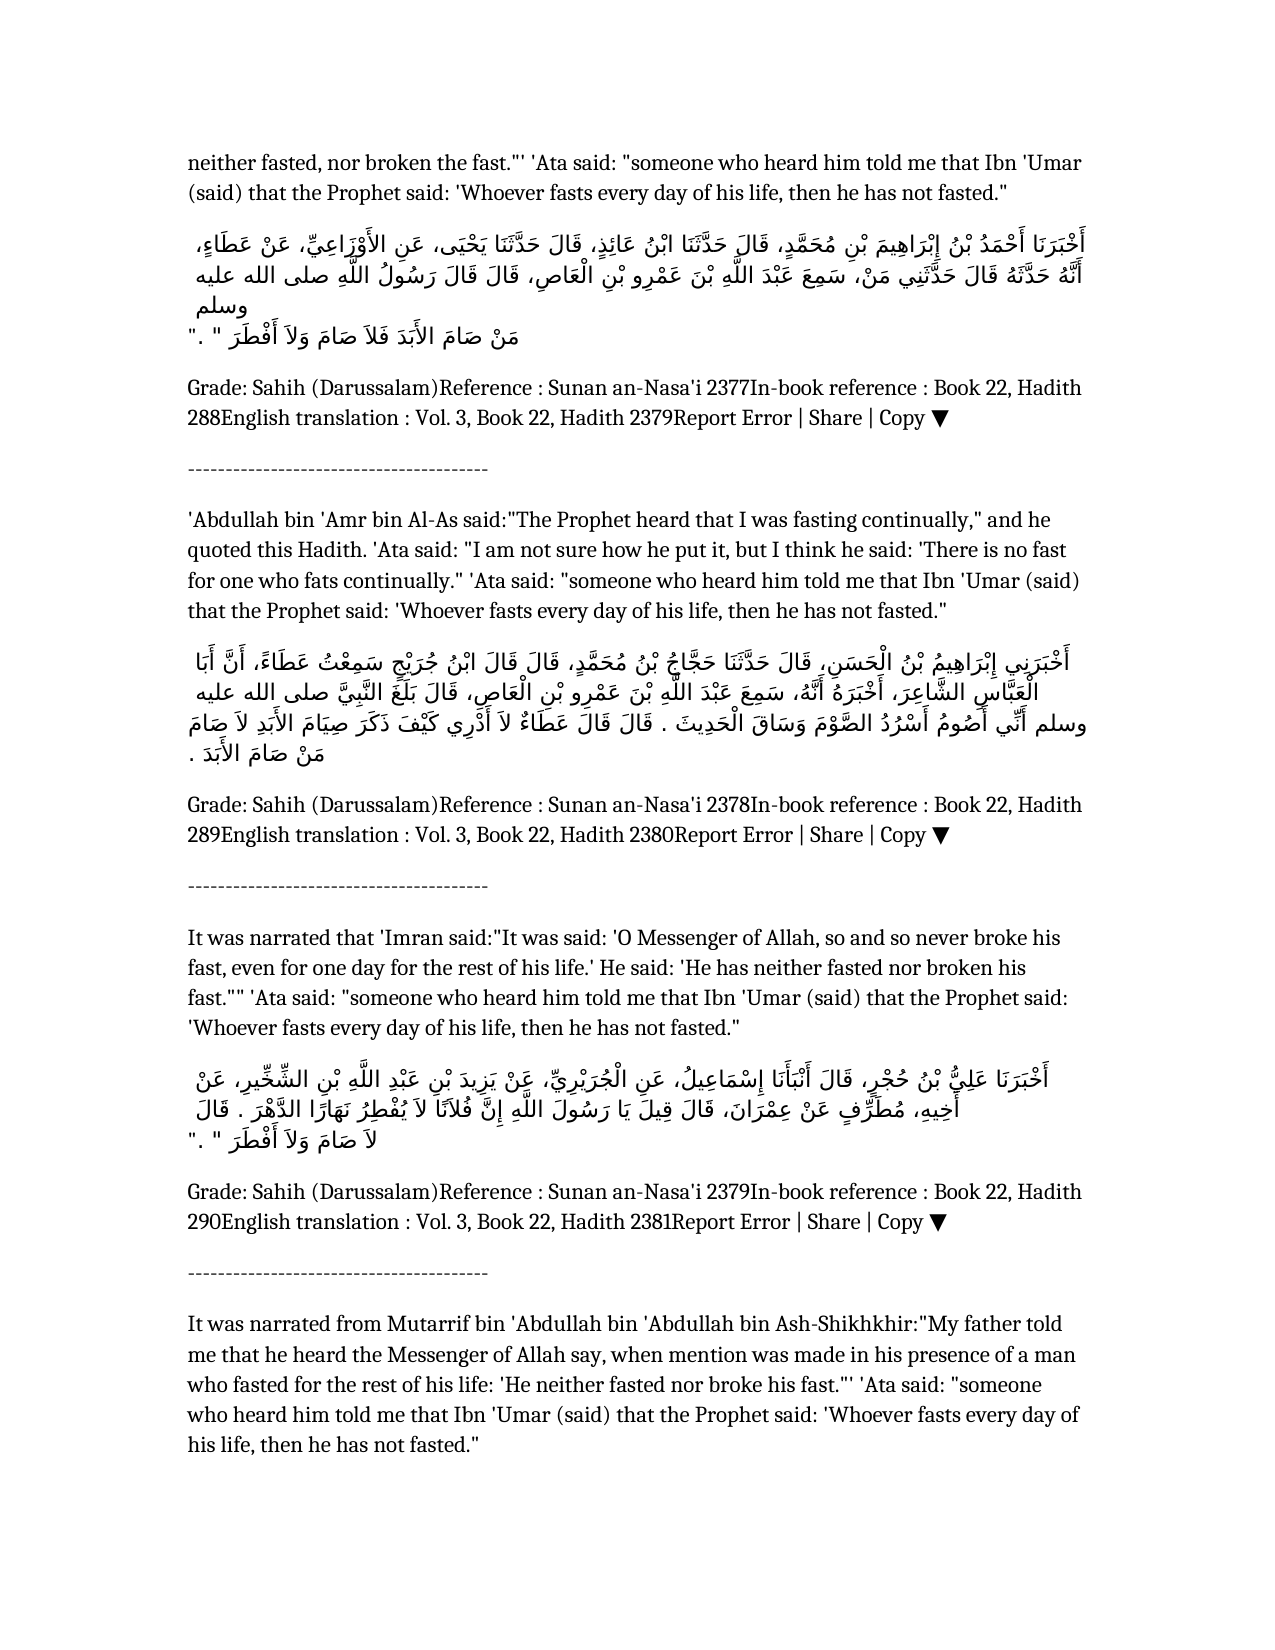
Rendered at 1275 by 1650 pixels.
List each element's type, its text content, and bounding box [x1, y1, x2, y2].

text ---------------------------------------- [187, 1260, 1087, 1287]
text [187, 150, 1087, 207]
text ---------------------------------------- [187, 456, 1087, 482]
text ---------------------------------------- [187, 873, 1087, 900]
text It was narrated that 'Imran said:"It was said: 'O Messenger of Allah, so and so never broke his fast, even for one day for the rest of his life.' He said: 'He has neither fasted nor broken his fast."" 'Ata said: "someone who heard him told me that Ibn 'Umar (said) that the Prophet said: 'Whoever fasts every day of his life, then he has not fasted." [187, 924, 1087, 1041]
text أَخْبَرَنَا عَلِيُّ بْنُ حُجْرٍ، قَالَ أَنْبَأَنَا إِسْمَاعِيلُ، عَنِ الْجُرَيْرِيِّ، عَنْ يَزِيدَ بْنِ عَبْدِ اللَّهِ بْنِ الشِّخِّيرِ، عَنْ أَخِيهِ، مُطَرِّفٍ عَنْ عِمْرَانَ، قَالَ قِيلَ يَا رَسُولَ اللَّهِ إِنَّ فُلاَنًا لاَ يُفْطِرُ نَهَارًا الدَّهْرَ ‏.‏ قَالَ ‏ "‏ لاَ صَامَ وَلاَ أَفْطَرَ ‏"‏ ‏.‏ [187, 1066, 1087, 1154]
text 'Abdullah bin 'Amr bin Al-As said:"The Prophet heard that I was fasting continually," and he quoted this Hadith. 'Ata said: "I am not sure how he put it, but I think he said: 'There is no fast for one who fats continually." 'Ata said: "someone who heard him told me that Ibn 'Umar (said) that the Prophet said: 'Whoever fasts every day of his life, then he has not fasted." [187, 507, 1087, 624]
text Grade: Sahih (Darussalam)Reference : Sunan an-Nasa'i 2379In-book reference : Book 22, Hadith 290English translation : Vol. 3, Book 22, Hadith 2381Report Error | Share | Copy ▼ [187, 1179, 1087, 1236]
text أَخْبَرَنِي إِبْرَاهِيمُ بْنُ الْحَسَنِ، قَالَ حَدَّثَنَا حَجَّاجُ بْنُ مُحَمَّدٍ، قَالَ قَالَ ابْنُ جُرَيْجٍ سَمِعْتُ عَطَاءً، أَنَّ أَبَا الْعَبَّاسِ الشَّاعِرَ، أَخْبَرَهُ أَنَّهُ، سَمِعَ عَبْدَ اللَّهِ بْنَ عَمْرِو بْنِ الْعَاصِ، قَالَ بَلَغَ النَّبِيَّ صلى الله عليه وسلم أَنِّي أَصُومُ أَسْرُدُ الصَّوْمَ وَسَاقَ الْحَدِيثَ ‏.‏ قَالَ قَالَ عَطَاءٌ لاَ أَدْرِي كَيْفَ ذَكَرَ صِيَامَ الأَبَدِ لاَ صَامَ مَنْ صَامَ الأَبَدَ ‏.‏ [187, 649, 1087, 767]
text أَخْبَرَنَا أَحْمَدُ بْنُ إِبْرَاهِيمَ بْنِ مُحَمَّدٍ، قَالَ حَدَّثَنَا ابْنُ عَائِذٍ، قَالَ حَدَّثَنَا يَحْيَى، عَنِ الأَوْزَاعِيِّ، عَنْ عَطَاءٍ، أَنَّهُ حَدَّثَهُ قَالَ حَدَّثَنِي مَنْ، سَمِعَ عَبْدَ اللَّهِ بْنَ عَمْرِو بْنِ الْعَاصِ، قَالَ قَالَ رَسُولُ اللَّهِ صلى الله عليه وسلم ‏ "‏ مَنْ صَامَ الأَبَدَ فَلاَ صَامَ وَلاَ أَفْطَرَ ‏"‏ ‏.‏ [187, 231, 1087, 350]
text Grade: Sahih (Darussalam)Reference : Sunan an-Nasa'i 2377In-book reference : Book 22, Hadith 288English translation : Vol. 3, Book 22, Hadith 2379Report Error | Share | Copy ▼ [187, 375, 1087, 431]
text Grade: Sahih (Darussalam)Reference : Sunan an-Nasa'i 2378In-book reference : Book 22, Hadith 289English translation : Vol. 3, Book 22, Hadith 2380Report Error | Share | Copy ▼ [187, 792, 1087, 849]
text It was narrated from Mutarrif bin 'Abdullah bin 'Abdullah bin Ash-Shikhkhir:"My father told me that he heard the Messenger of Allah say, when mention was made in his presence of a man who fasted for the rest of his life: 'He neither fasted nor broke his fast."' 'Ata said: "someone who heard him told me that Ibn 'Umar (said) that the Prophet said: 'Whoever fasts every day of his life, then he has not fasted." [187, 1311, 1087, 1458]
